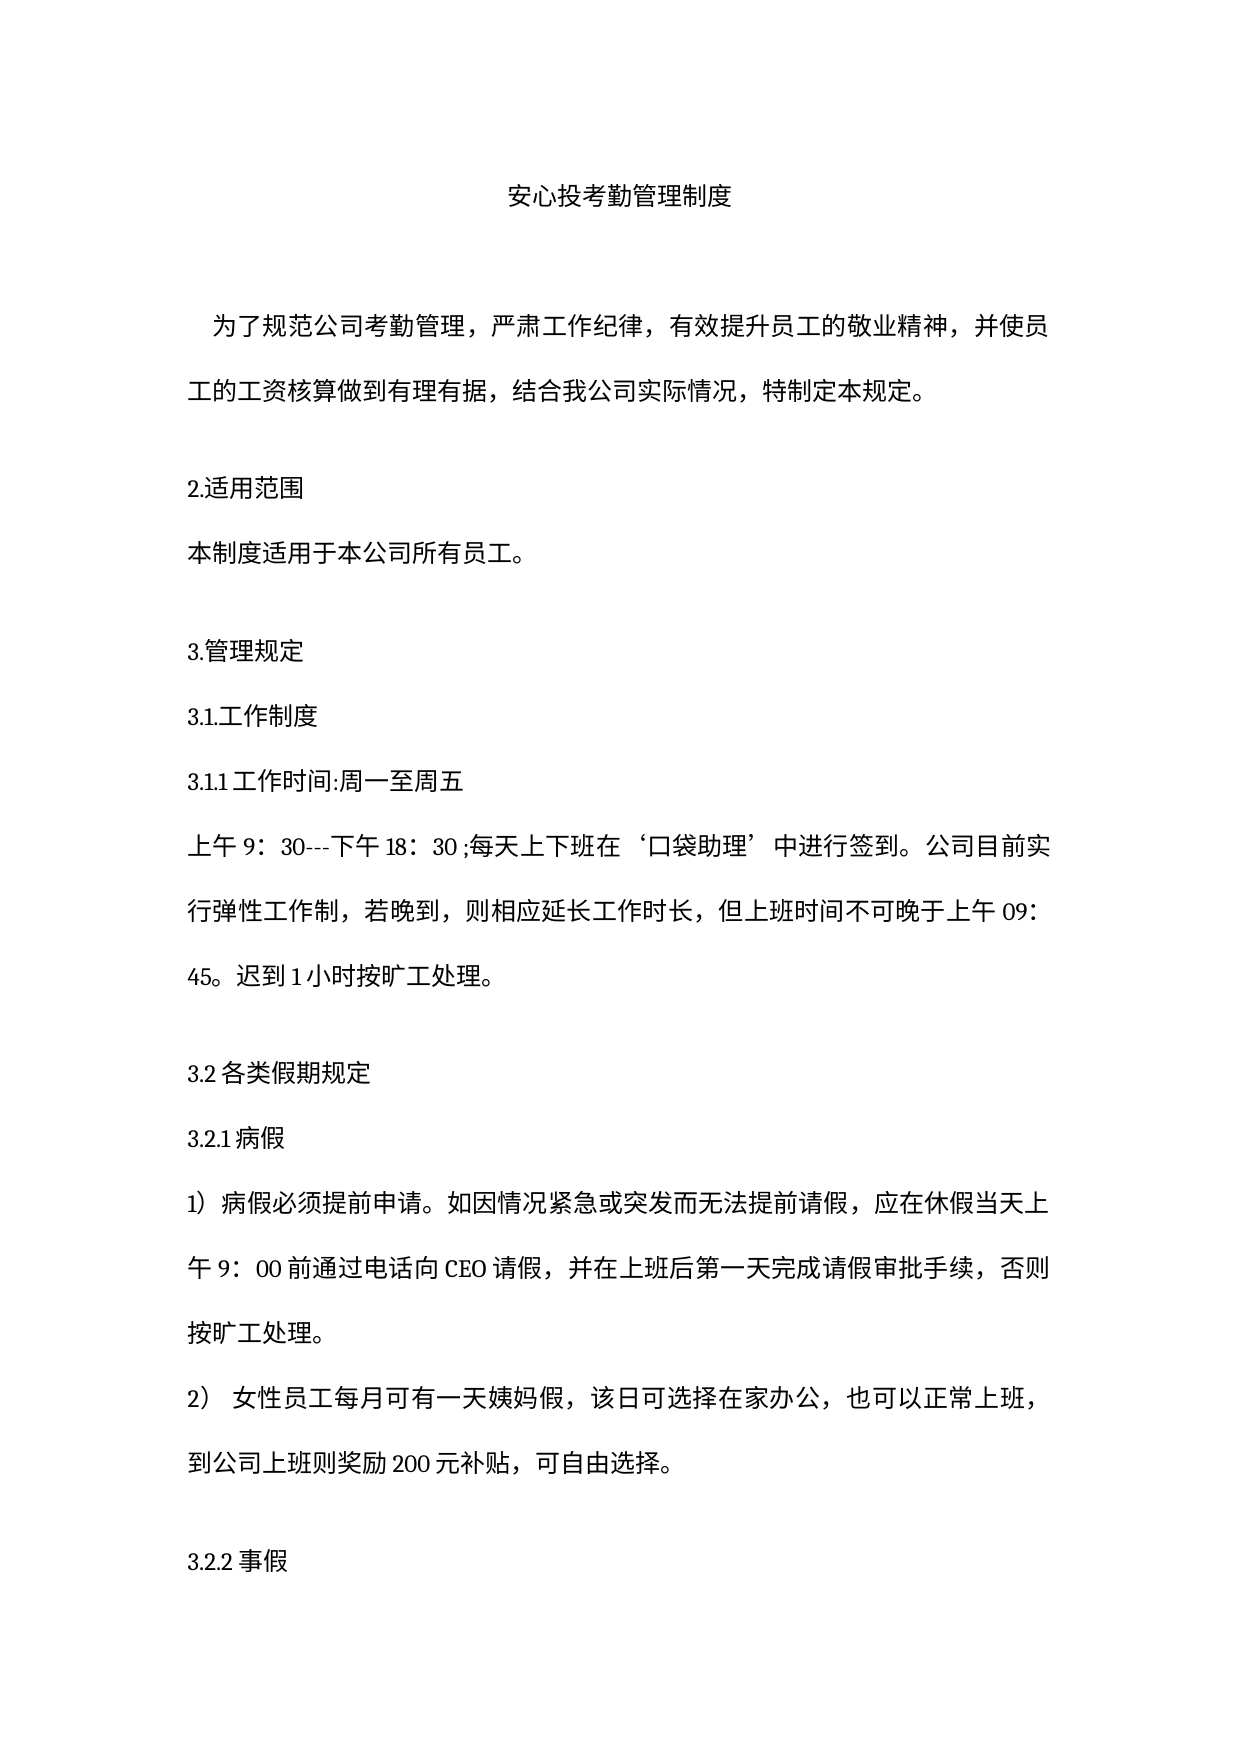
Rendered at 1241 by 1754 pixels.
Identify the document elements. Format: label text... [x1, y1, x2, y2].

text 1）病假必须提前申请。如因情况紧急或突发而无法提前请假，应在休假当天上午9：00前通过电话向CEO请假，并在上班后第一天完成请假审批手续，否则按旷工处理。 [187, 1169, 1053, 1364]
text 3.1.1工作时间:周一至周五 [187, 747, 1053, 812]
text 为了规范公司考勤管理，严肃工作纪律，有效提升员工的敬业精神，并使员工的工资核算做到有理有据，结合我公司实际情况，特制定本规定。 [187, 292, 1053, 422]
text 上午9：30---下午18：30 ;每天上下班在‘口袋助理’中进行签到。公司目前实行弹性工作制，若晚到，则相应延长工作时长，但上班时间不可晚于上午09：45。迟到1小时按旷工处理。 [187, 812, 1053, 1007]
text 安心投考勤管理制度 [187, 162, 1053, 227]
text 2） 女性员工每月可有一天姨妈假，该日可选择在家办公，也可以正常上班，到公司上班则奖励200元补贴，可自由选择。 [187, 1364, 1053, 1494]
text 2.适用范围 [187, 454, 1053, 519]
text 3.1.工作制度 [187, 682, 1053, 747]
text 3.2.1病假 [187, 1104, 1053, 1169]
text 3.2.2事假 [187, 1527, 1053, 1592]
text 本制度适用于本公司所有员工。 [187, 519, 1053, 584]
text 3.2各类假期规定 [187, 1039, 1053, 1104]
text 3.管理规定 [187, 617, 1053, 682]
